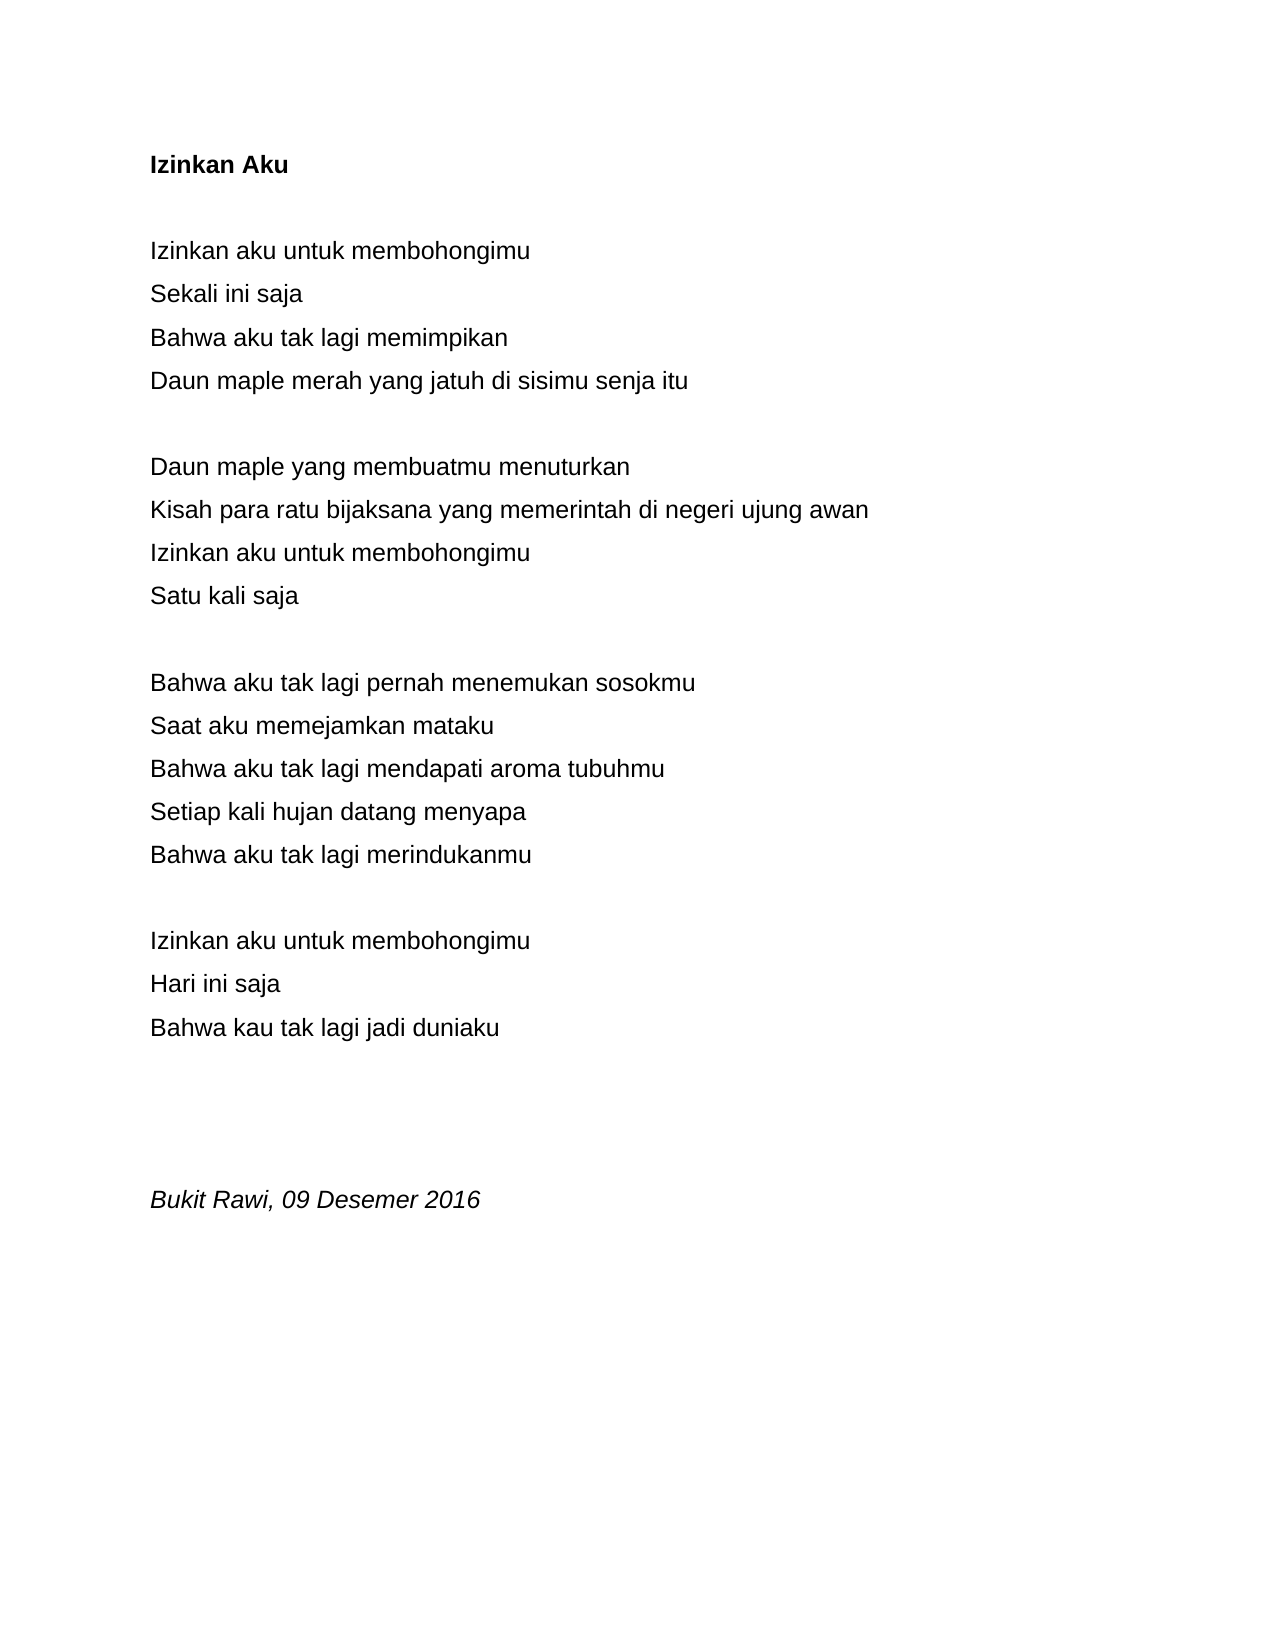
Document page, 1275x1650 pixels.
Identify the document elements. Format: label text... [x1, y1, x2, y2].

text Bahwa aku tak lagi pernah menemukan sosokmu [150, 624, 1125, 696]
text Izinkan aku untuk membohongimu Sekali ini saja Bahwa aku tak lagi memimpikan Daun maple merah yang jatuh di sisimu senja itu [150, 236, 1125, 394]
text Bahwa aku tak lagi merindukanmu [150, 840, 1125, 869]
text Daun maple yang membuatmu menuturkan Kisah para ratu bijaksana yang memerintah di negeri ujung awan Izinkan aku untuk membohongimu Satu kali saja [150, 409, 1125, 610]
text Bukit Rawi, 09 Desemer 2016 [150, 1185, 1125, 1214]
text Izinkan aku untuk membohongimu Hari ini saja Bahwa kau tak lagi jadi duniaku [150, 883, 1125, 1041]
text Saat aku memejamkan mataku Bahwa aku tak lagi mendapati aroma tubuhmu Setiap kali hujan datang menyapa [150, 711, 1125, 826]
text Izinkan Aku [150, 150, 1125, 179]
